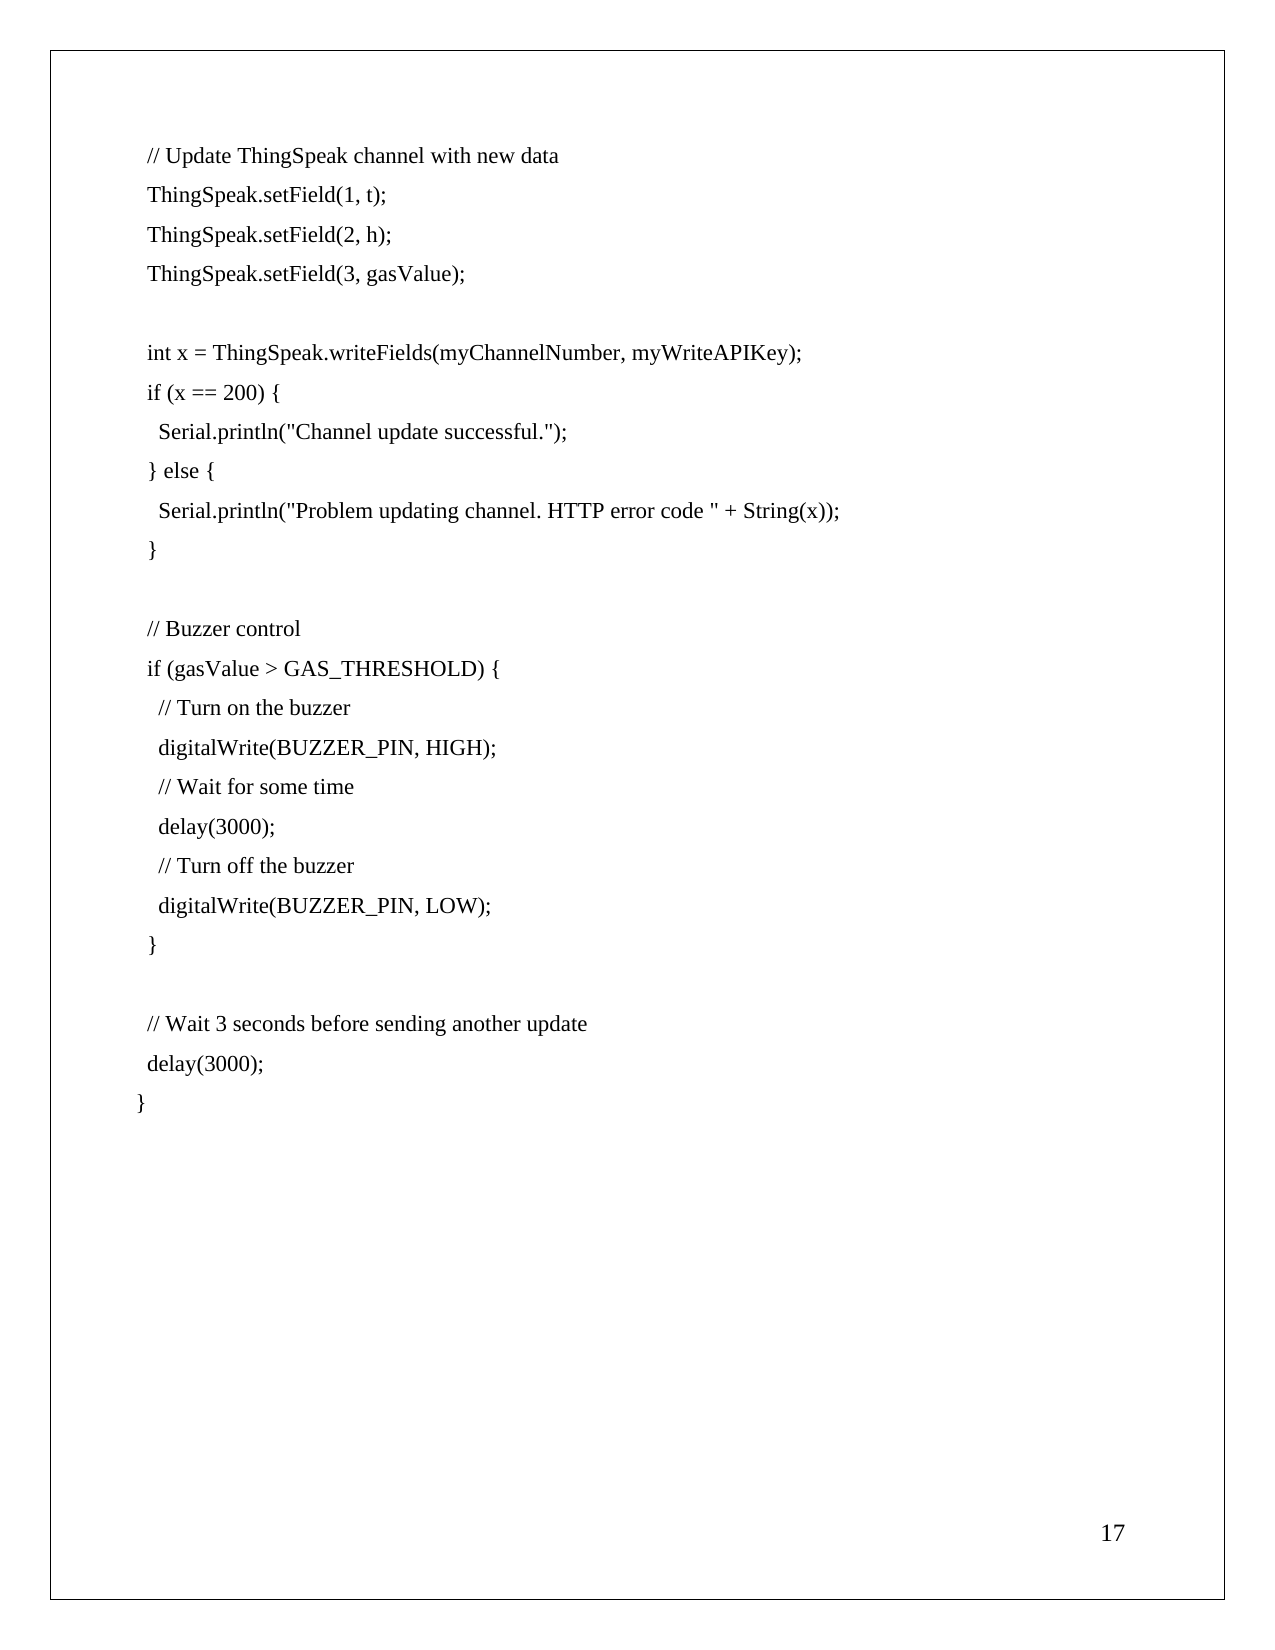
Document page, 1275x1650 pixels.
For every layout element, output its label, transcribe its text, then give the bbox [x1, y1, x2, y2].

text Serial.println("Channel update successful."); [135, 418, 1138, 444]
text } [135, 931, 1138, 958]
text ThingSpeak.setField(2, h); [135, 221, 1138, 247]
text digitalWrite(BUZZER_PIN, HIGH); [135, 734, 1138, 760]
text // Buzzer control [135, 615, 1138, 642]
text int x = ThingSpeak.writeFields(myChannelNumber, myWriteAPIKey); [135, 339, 1138, 365]
text if (gasValue > GAS_THRESHOLD) { [135, 655, 1138, 681]
text delay(3000); [135, 1050, 1138, 1076]
text } [135, 1089, 1138, 1116]
text ThingSpeak.setField(3, gasValue); [135, 260, 1138, 286]
text ThingSpeak.setField(1, t); [135, 181, 1138, 207]
text // Turn on the buzzer [135, 694, 1138, 721]
text digitalWrite(BUZZER_PIN, LOW); [135, 892, 1138, 918]
text delay(3000); [135, 813, 1138, 839]
text } [135, 536, 1138, 563]
text // Update ThingSpeak channel with new data [135, 142, 1138, 168]
text if (x == 200) { [135, 378, 1138, 405]
text } else { [135, 457, 1138, 484]
text Serial.println("Problem updating channel. HTTP error code " + String(x)); [135, 497, 1138, 523]
text // Wait 3 seconds before sending another update [135, 1010, 1138, 1037]
text // Wait for some time [135, 773, 1138, 800]
text // Turn off the buzzer [135, 852, 1138, 879]
